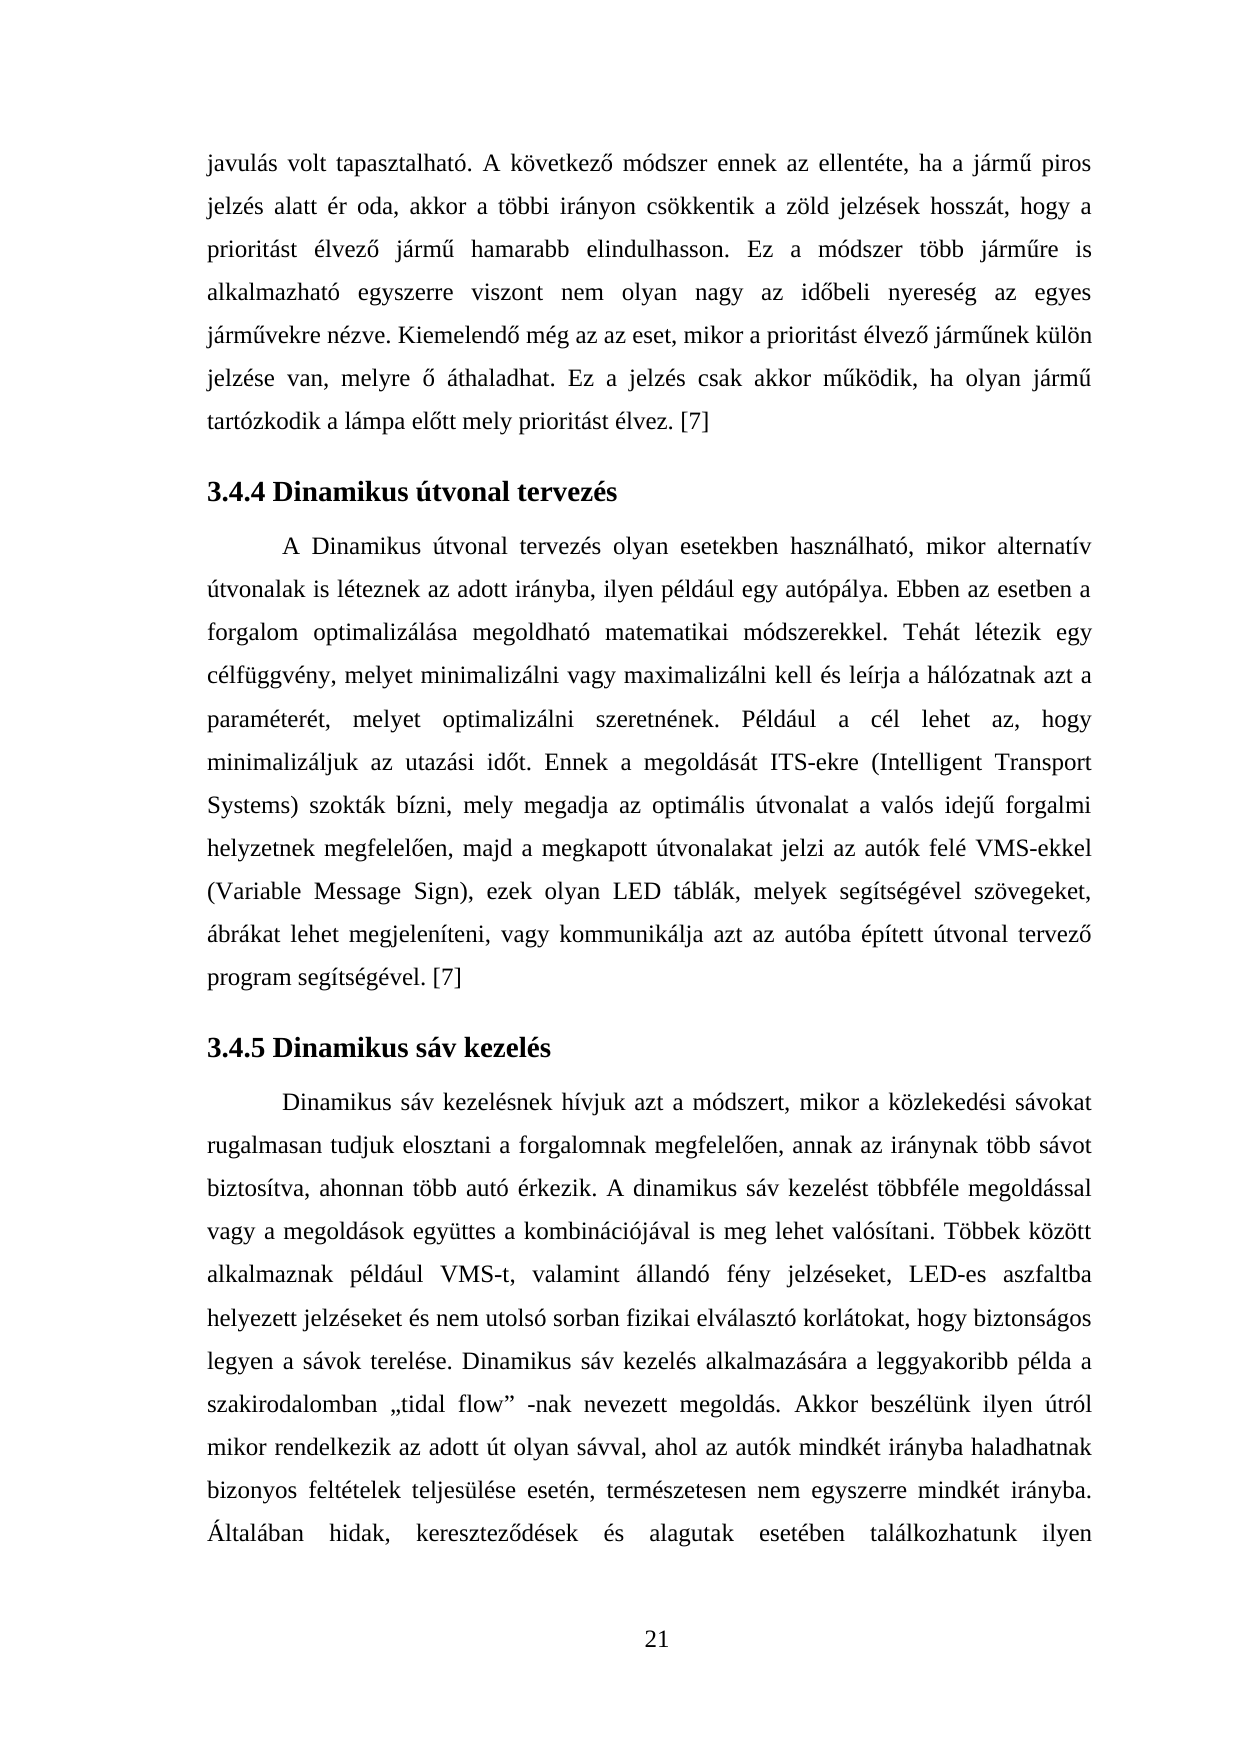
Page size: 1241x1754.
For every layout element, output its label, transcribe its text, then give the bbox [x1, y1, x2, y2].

subtitle Dinamikus útvonal tervezés [207, 474, 1092, 508]
text A Dinamikus útvonal tervezés olyan esetekben használható, mikor alternatív útvonalak is léteznek az adott irányba, ilyen például egy autópálya. Ebben az esetben a forgalom optimalizálása megoldható matematikai módszerekkel. Tehát létezik egy célfüggvény, melyet minimalizálni vagy maximalizálni kell és leírja a hálózatnak azt a paraméterét, melyet optimalizálni szeretnének. Például a cél lehet az, hogy minimalizáljuk az utazási időt. Ennek a megoldását ITS-ekre (Intelligent Transport Systems) szokták bízni, mely megadja az optimális útvonalat a valós idejű forgalmi helyzetnek megfelelően, majd a megkapott útvonalakat jelzi az autók felé VMS-ekkel (Variable Message Sign), ezek olyan LED táblák, melyek segítségével szövegeket, ábrákat lehet megjeleníteni, vagy kommunikálja azt az autóba épített útvonal tervező program segítségével. [7] [207, 531, 1092, 991]
subtitle Dinamikus sáv kezelés [207, 1031, 1092, 1064]
